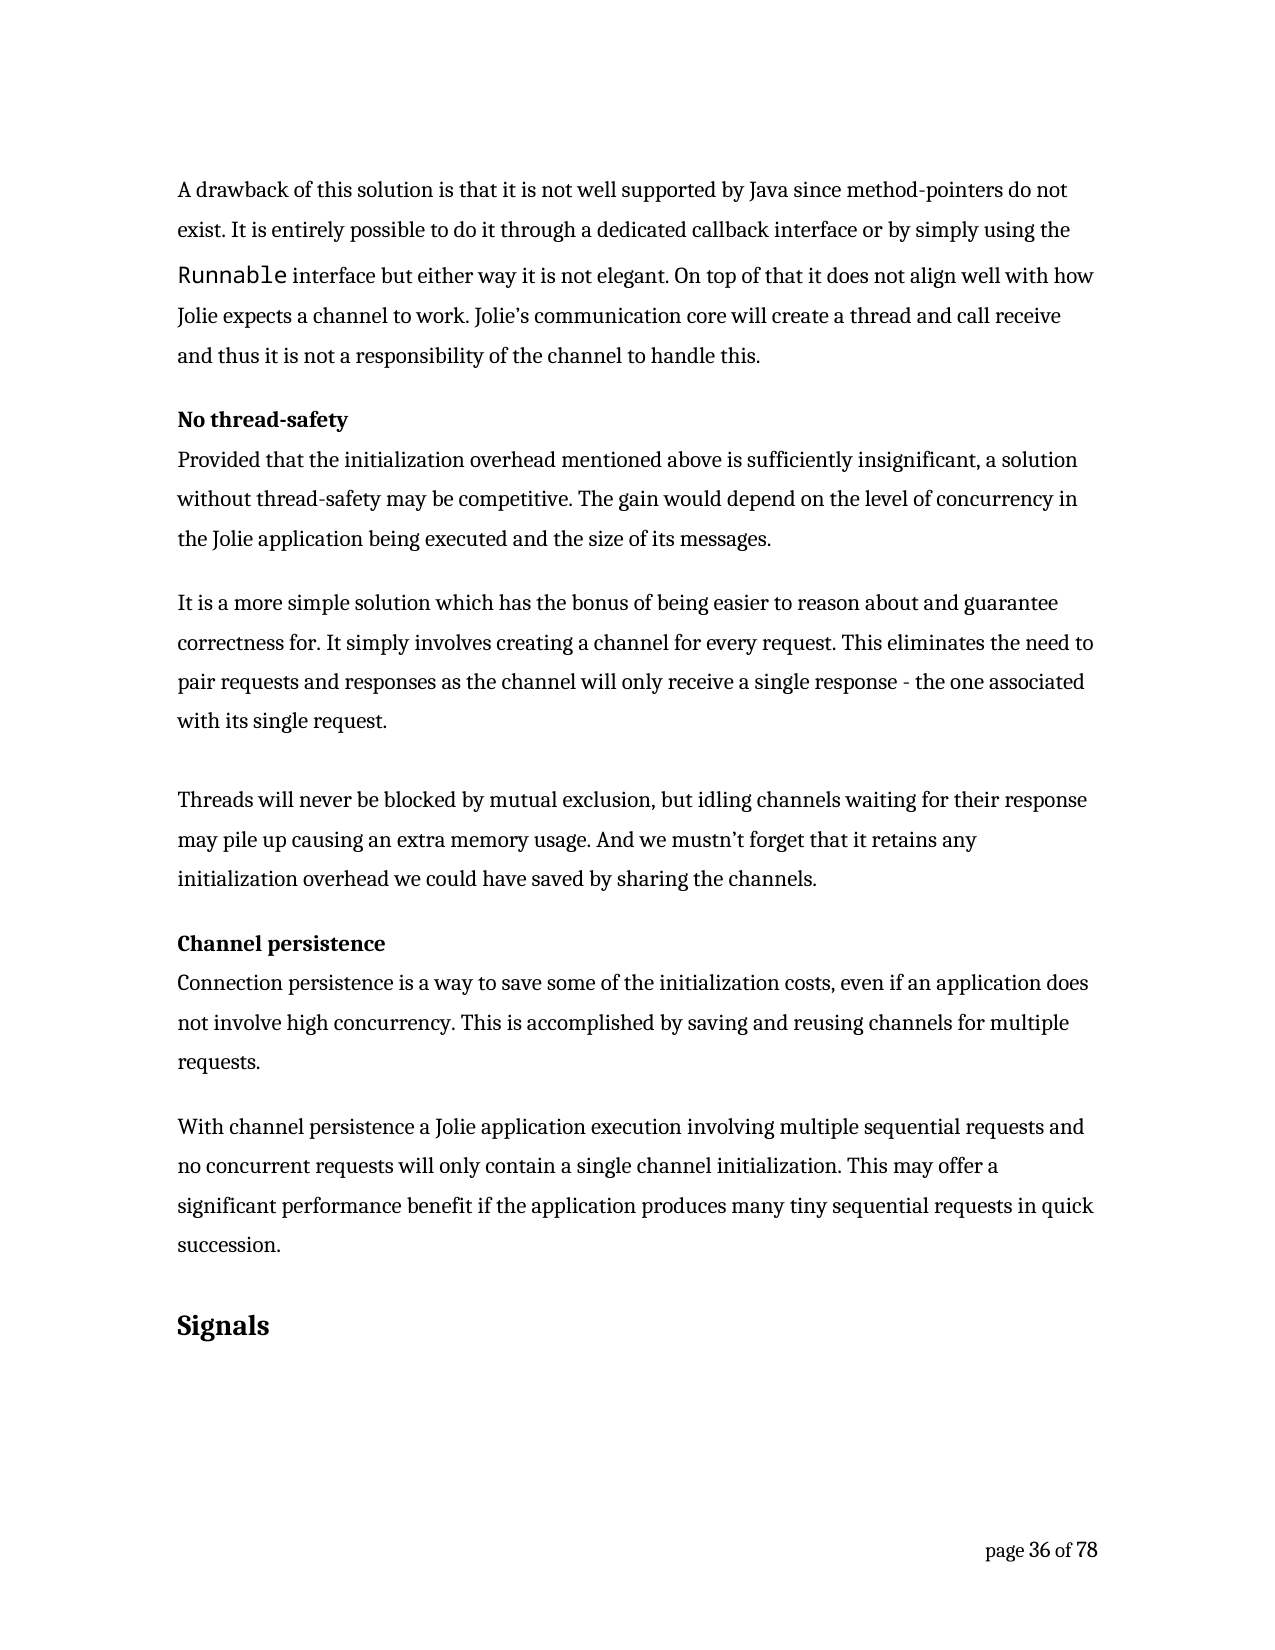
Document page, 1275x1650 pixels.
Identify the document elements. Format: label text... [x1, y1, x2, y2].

text Channel persistence [177, 931, 1098, 957]
text No thread-safety [177, 407, 1098, 433]
subtitle Signals [177, 1309, 1098, 1343]
text A drawback of this solution is that it is not well supported by Java since method-pointers do not exist. It is entirely possible to do it through a dedicated callback interface or by simply using the Runnable interface but either way it is not elegant. On top of that it does not align well with how Jolie expects a channel to work. Jolie’s communication core will create a thread and call receive and thus it is not a responsibility of the channel to handle this. [177, 177, 1098, 369]
text With channel persistence a Jolie application execution involving multiple sequential requests and no concurrent requests will only contain a single channel initialization. This may offer a significant performance benefit if the application produces many tiny sequential requests in quick succession. [177, 1114, 1098, 1258]
text Provided that the initialization overhead mentioned above is sufficiently insignificant, a solution without thread-safety may be competitive. The gain would depend on the level of concurrency in the Jolie application being executed and the size of its messages. [177, 446, 1098, 552]
text Connection persistence is a way to save some of the initialization costs, even if an application does not involve high concurrency. This is accomplished by saving and reusing channels for multiple requests. [177, 970, 1098, 1076]
text It is a more simple solution which has the bonus of being easier to reason about and guarantee correctness for. It simply involves creating a channel for every request. This eliminates the need to pair requests and responses as the channel will only receive a single response - the one associated with its single request. [177, 590, 1098, 735]
text Threads will never be blocked by mutual exclusion, but idling channels waiting for their response may pile up causing an extra memory usage. And we mustn’t forget that it retains any initialization overhead we could have saved by sharing the channels. [177, 787, 1098, 893]
